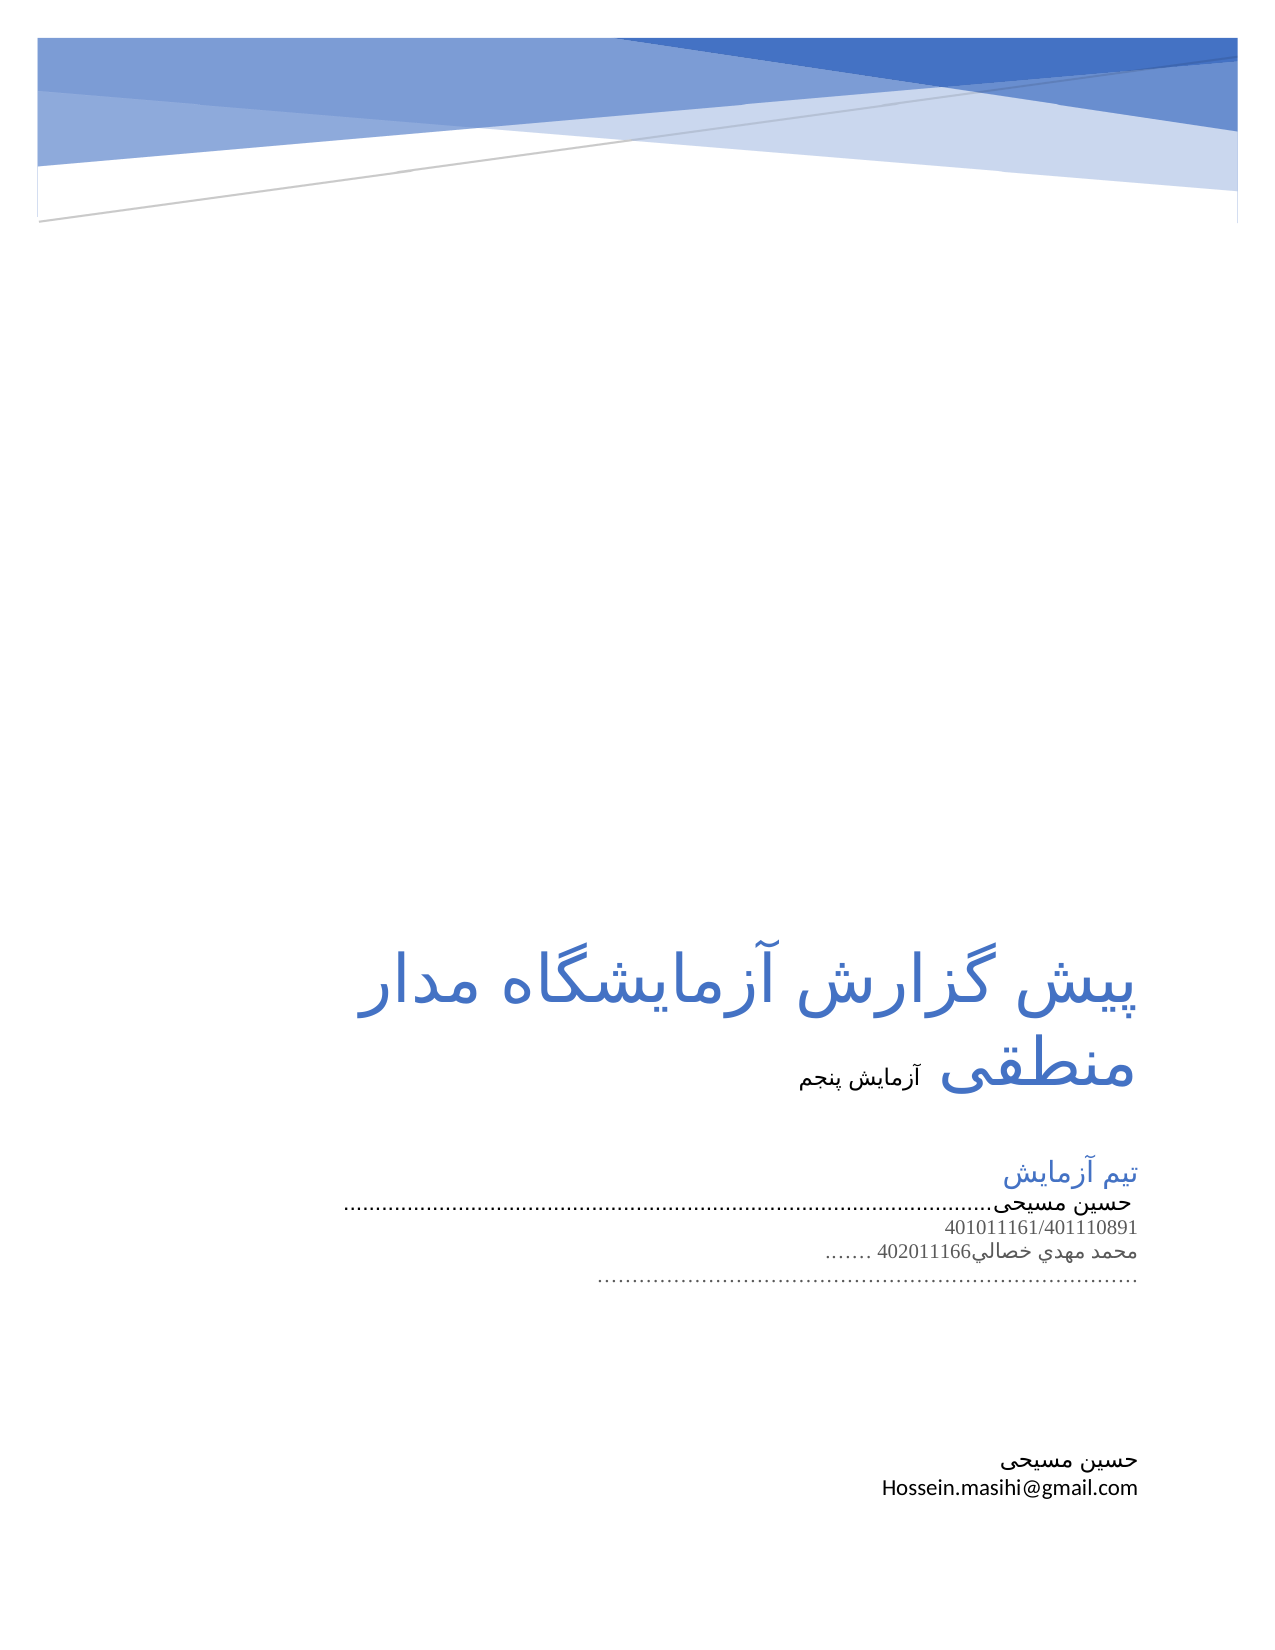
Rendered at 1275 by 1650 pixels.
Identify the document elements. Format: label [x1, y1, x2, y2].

picture [37, 37, 1238, 238]
